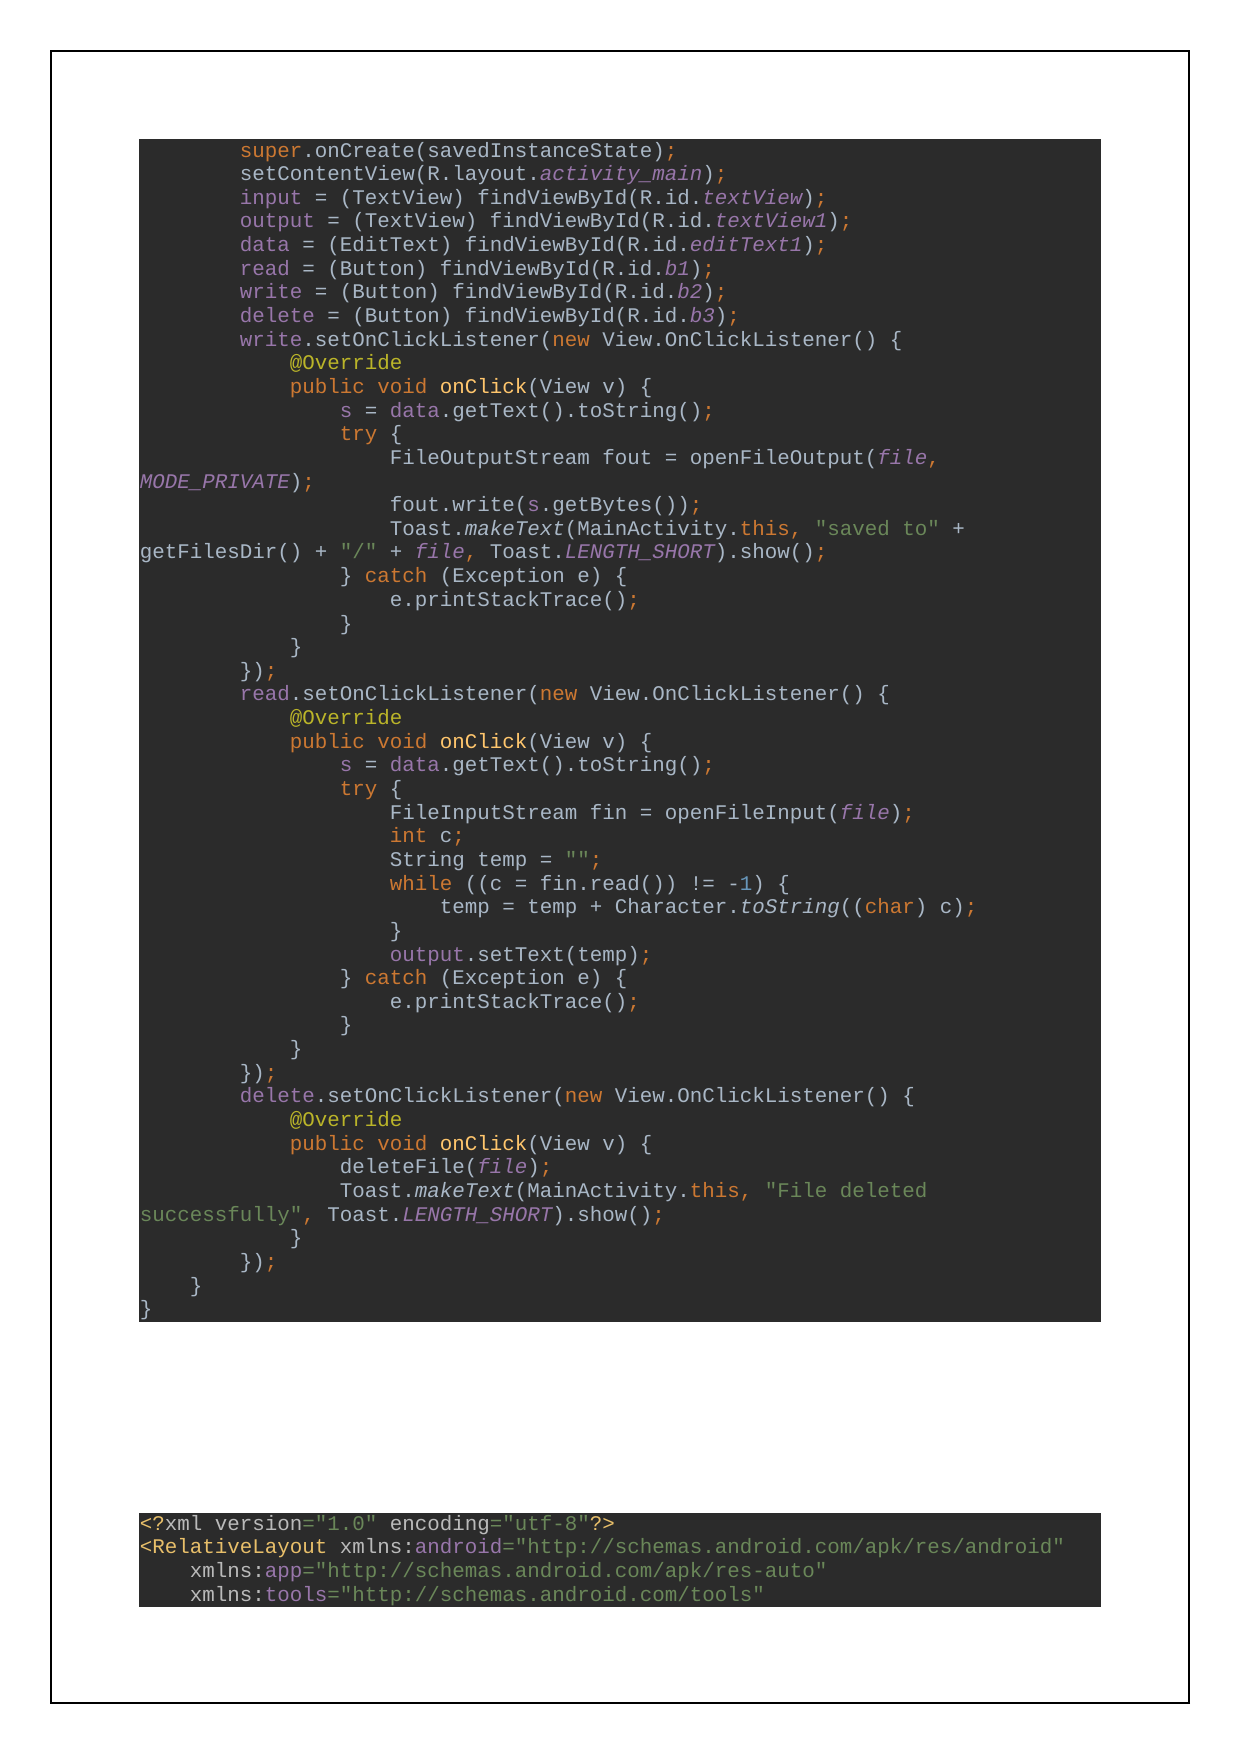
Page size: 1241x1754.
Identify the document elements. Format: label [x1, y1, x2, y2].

text [139, 139, 1101, 1322]
text [139, 1513, 1101, 1607]
